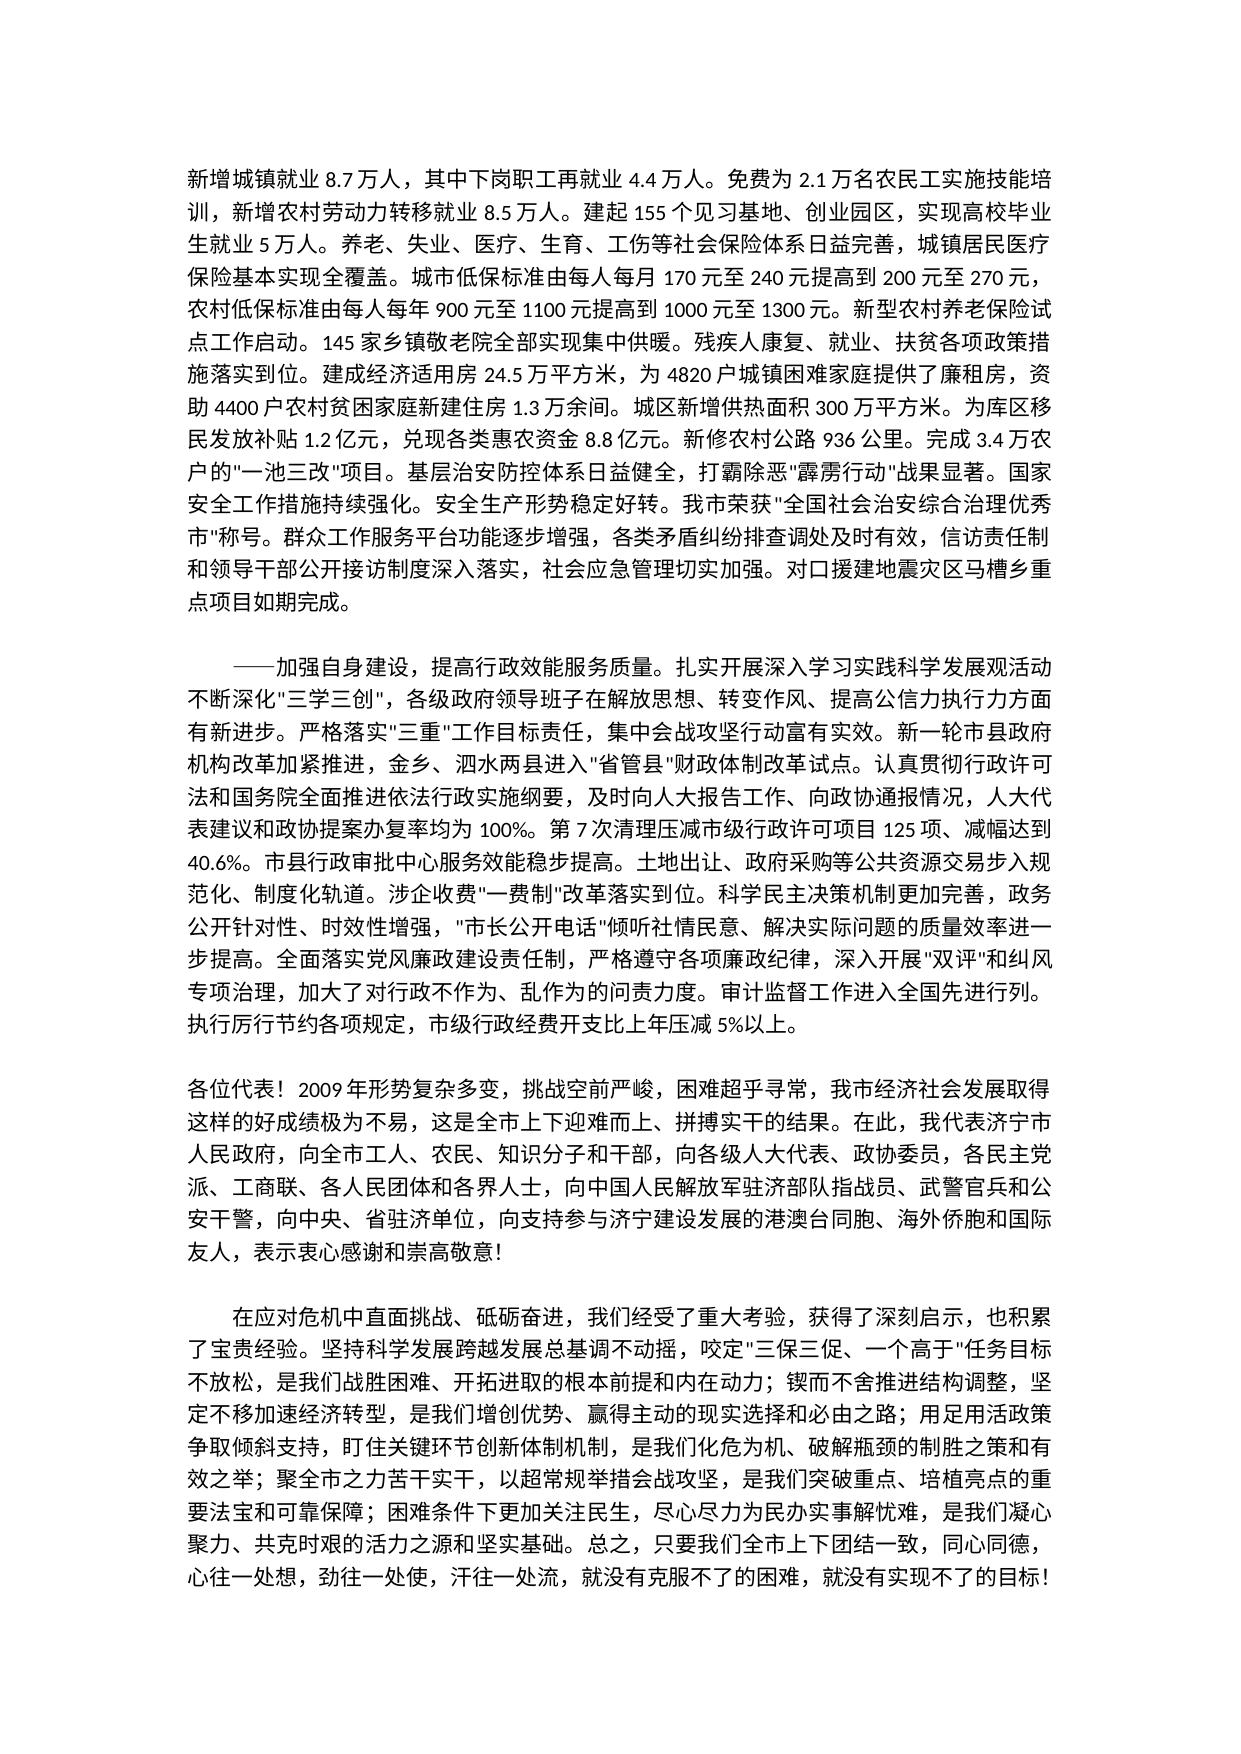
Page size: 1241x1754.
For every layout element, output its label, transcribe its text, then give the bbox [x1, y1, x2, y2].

text 在应对危机中直面挑战、砥砺奋进，我们经受了重大考验，获得了深刻启示，也积累了宝贵经验。坚持科学发展跨越发展总基调不动摇，咬定"三保三促、一个高于"任务目标不放松，是我们战胜困难、开拓进取的根本前提和内在动力；锲而不舍推进结构调整，坚定不移加速经济转型，是我们增创优势、赢得主动的现实选择和必由之路；用足用活政策争取倾斜支持，盯住关键环节创新体制机制，是我们化危为机、破解瓶颈的制胜之策和有效之举；聚全市之力苦干实干，以超常规举措会战攻坚，是我们突破重点、培植亮点的重要法宝和可靠保障；困难条件下更加关注民生，尽心尽力为民办实事解忧难，是我们凝心聚力、共克时艰的活力之源和坚实基础。总之，只要我们全市上下团结一致，同心同德，心往一处想，劲往一处使，汗往一处流，就没有克服不了的困难，就没有实现不了的目标！ [187, 1299, 1053, 1592]
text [187, 162, 1053, 617]
text ——加强自身建设，提高行政效能服务质量。扎实开展深入学习实践科学发展观活动，不断深化"三学三创"，各级政府领导班子在解放思想、转变作风、提高公信力执行力方面有新进步。严格落实"三重"工作目标责任，集中会战攻坚行动富有实效。新一轮市县政府机构改革加紧推进，金乡、泗水两县进入"省管县"财政体制改革试点。认真贯彻行政许可法和国务院全面推进依法行政实施纲要，及时向人大报告工作、向政协通报情况，人大代表建议和政协提案办复率均为100%。第7次清理压减市级行政许可项目125项、减幅达到40.6%。市县行政审批中心服务效能稳步提高。土地出让、政府采购等公共资源交易步入规范化、制度化轨道。涉企收费"一费制"改革落实到位。科学民主决策机制更加完善，政务公开针对性、时效性增强，"市长公开电话"倾听社情民意、解决实际问题的质量效率进一步提高。全面落实党风廉政建设责任制，严格遵守各项廉政纪律，深入开展"双评"和纠风专项治理，加大了对行政不作为、乱作为的问责力度。审计监督工作进入全国先进行列。执行厉行节约各项规定，市级行政经费开支比上年压减5%以上。 [187, 649, 1053, 1039]
text 各位代表！2009年形势复杂多变，挑战空前严峻，困难超乎寻常，我市经济社会发展取得这样的好成绩极为不易，这是全市上下迎难而上、拼搏实干的结果。在此，我代表济宁市人民政府，向全市工人、农民、知识分子和干部，向各级人大代表、政协委员，各民主党派、工商联、各人民团体和各界人士，向中国人民解放军驻济部队指战员、武警官兵和公安干警，向中央、省驻济单位，向支持参与济宁建设发展的港澳台同胞、海外侨胞和国际友人，表示衷心感谢和崇高敬意！ [187, 1072, 1053, 1267]
